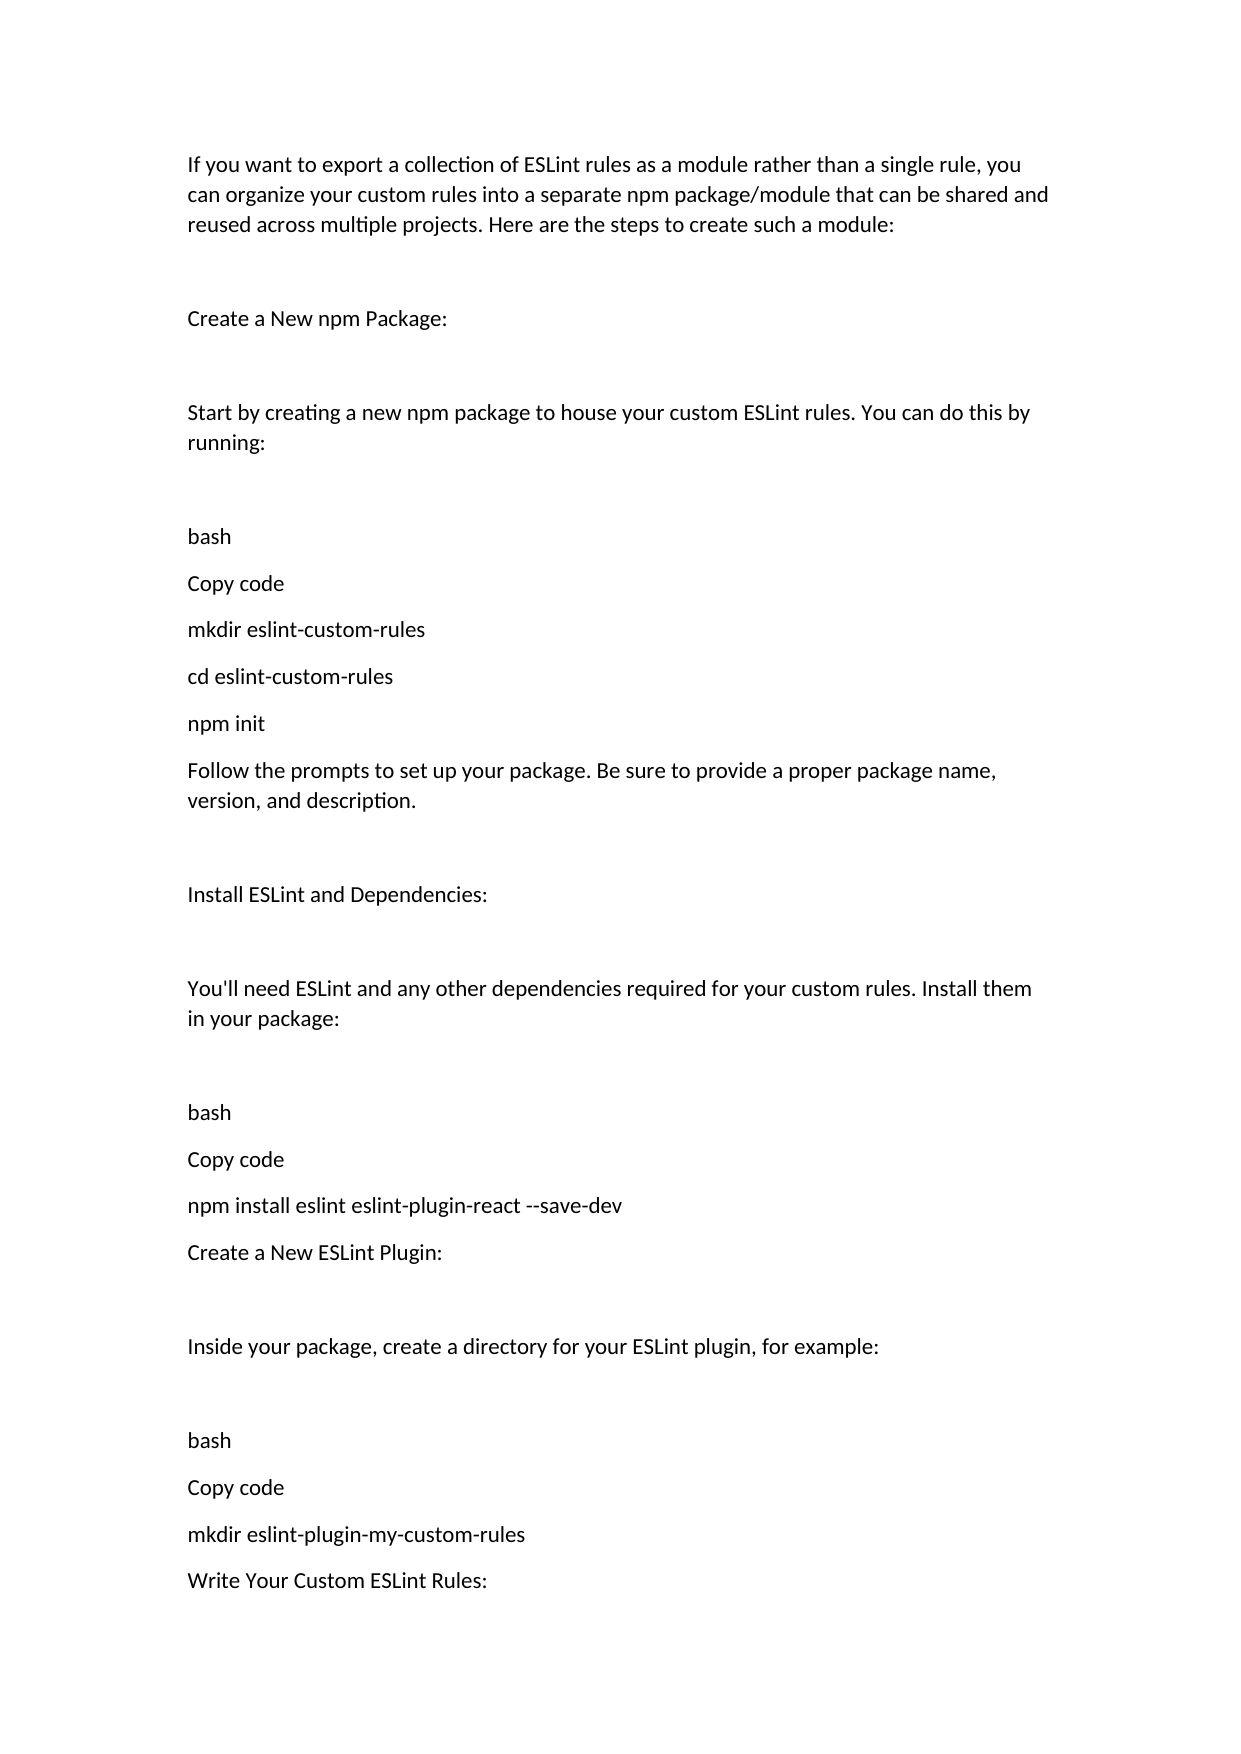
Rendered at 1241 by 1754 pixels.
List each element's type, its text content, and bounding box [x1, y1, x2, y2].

text Start by creating a new npm package to house your custom ESLint rules. You can do this by running: [187, 398, 1053, 456]
text npm init [187, 709, 1053, 737]
text If you want to export a collection of ESLint rules as a module rather than a single rule, you can organize your custom rules into a separate npm package/module that can be shared and reused across multiple projects. Here are the steps to create such a module: [187, 150, 1053, 238]
text Create a New npm Package: [187, 304, 1053, 332]
text You'll need ESLint and any other dependencies required for your custom rules. Install them in your package: [187, 974, 1053, 1032]
text Copy code [187, 1145, 1053, 1173]
text bash [187, 1098, 1053, 1126]
text Install ESLint and Dependencies: [187, 880, 1053, 908]
text npm install eslint eslint-plugin-react --save-dev [187, 1192, 1053, 1220]
text Copy code [187, 569, 1053, 597]
text Create a New ESLint Plugin: [187, 1238, 1053, 1267]
text mkdir eslint-plugin-my-custom-rules [187, 1520, 1053, 1548]
text Write Your Custom ESLint Rules: [187, 1567, 1053, 1595]
text bash [187, 522, 1053, 550]
text Copy code [187, 1473, 1053, 1501]
text mkdir eslint-custom-rules [187, 616, 1053, 644]
text bash [187, 1426, 1053, 1454]
text Follow the prompts to set up your package. Be sure to provide a proper package name, version, and description. [187, 756, 1053, 814]
text cd eslint-custom-rules [187, 662, 1053, 691]
text Inside your package, create a directory for your ESLint plugin, for example: [187, 1332, 1053, 1360]
